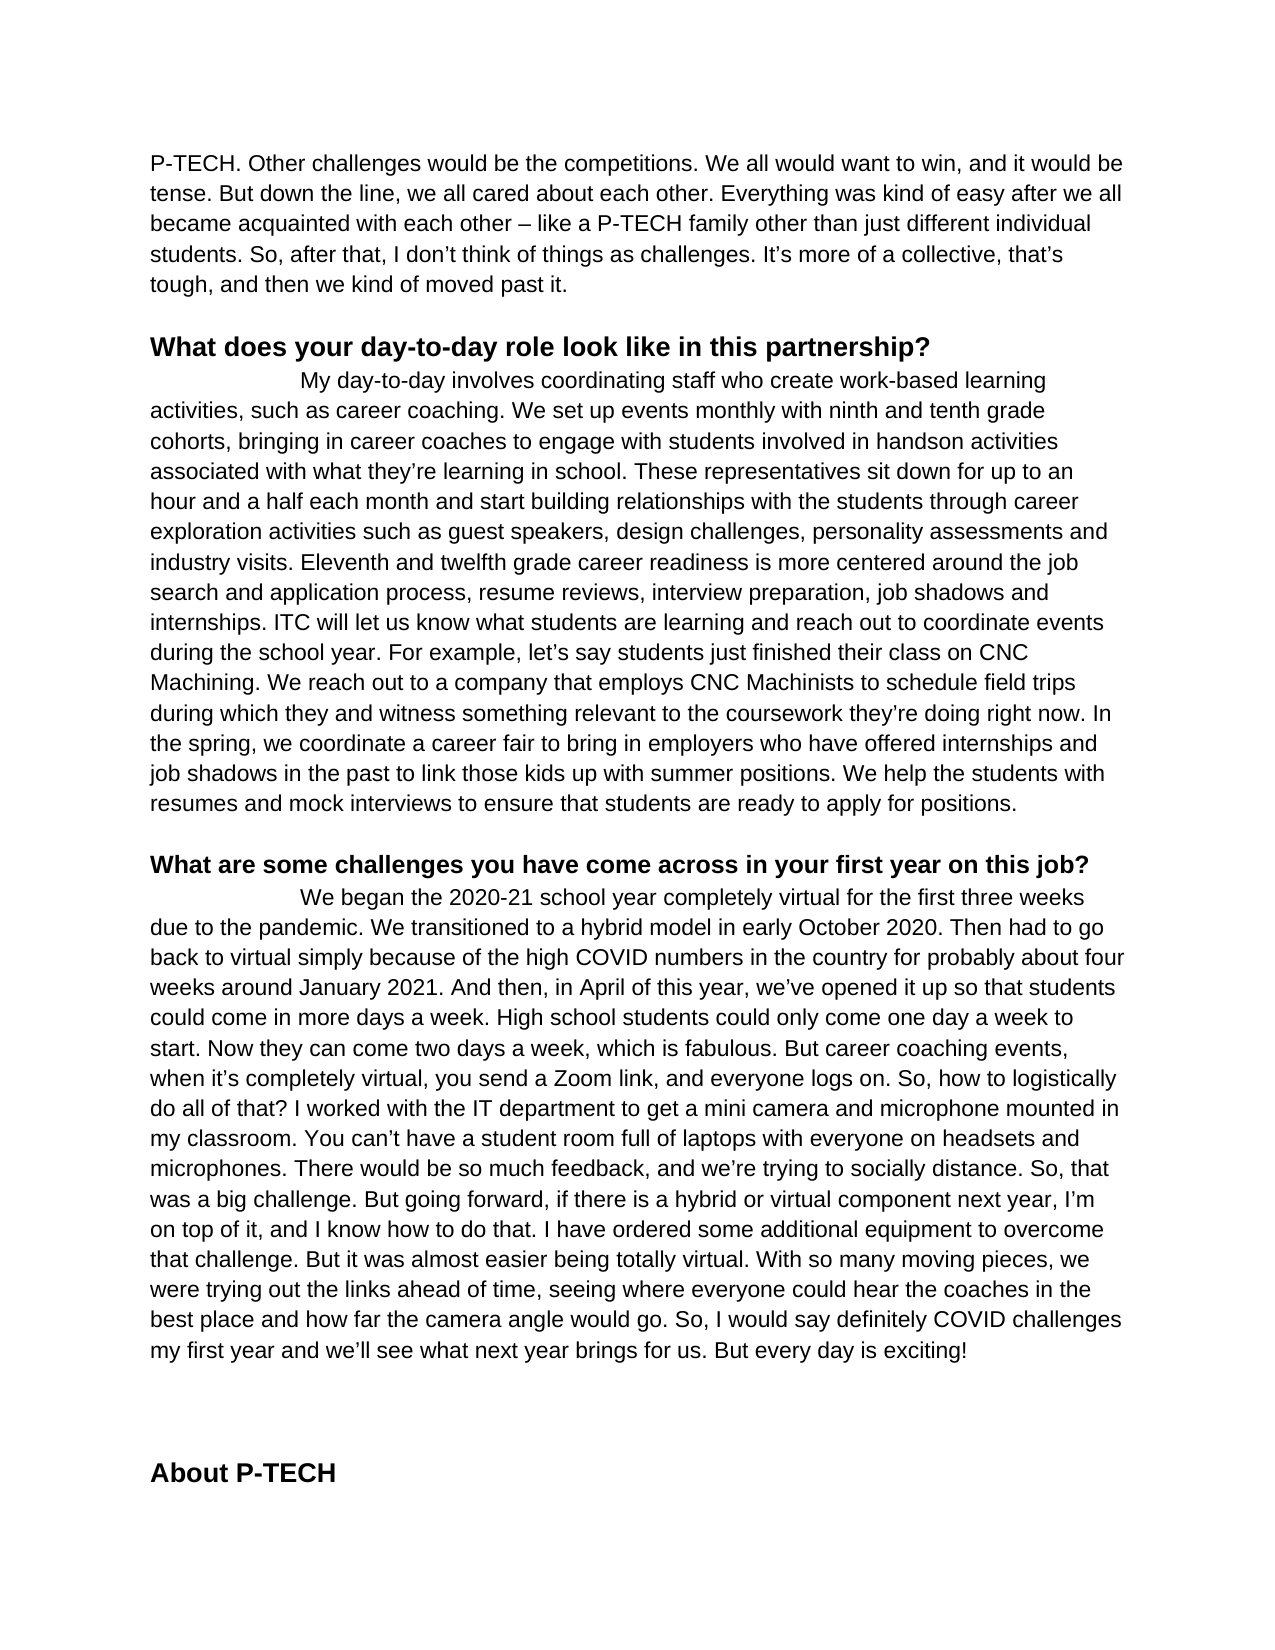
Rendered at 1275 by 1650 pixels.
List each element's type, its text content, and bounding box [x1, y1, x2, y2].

text About P-TECH [150, 1457, 1125, 1489]
text My day-to-day involves coordinating staff who create work-based learning [225, 367, 1125, 393]
text What are some challenges you have come across in your first year on this job? [150, 851, 1125, 879]
text What does your day-to-day role look like in this partnership? [150, 331, 1125, 362]
text We began the 2020-21 school year completely virtual for the first three weeks [225, 883, 1125, 910]
text due to the pandemic. We transitioned to a hybrid model in early October 2020. Then had to go back to virtual simply because of the high COVID numbers in the country for probably about four weeks around January 2021. And then, in April of this year, we’ve opened it up so that students could come in more days a week. High school students could only come one day a week to start. Now they can come two days a week, which is fabulous. But career coaching events, when it’s completely virtual, you send a Zoom link, and everyone logs on. So, how to logistically do all of that? I worked with the IT department to get a mini camera and microphone mounted in my classroom. You can’t have a student room full of laptops with everyone on headsets and microphones. There would be so much feedback, and we’re trying to socially distance. So, that was a big challenge. But going forward, if there is a hybrid or virtual component next year, I’m on top of it, and I know how to do that. I have ordered some additional equipment to overcome that challenge. But it was almost easier being totally virtual. With so many moving pieces, we were trying out the links ahead of time, seeing where everyone could hear the coaches in the best place and how far the camera angle would go. So, I would say definitely COVID challenges my first year and we’ll see what next year brings for us. But every day is exciting! [150, 914, 1125, 1363]
text activities, such as career coaching. We set up events monthly with ninth and tenth grade cohorts, bringing in career coaches to engage with students involved in handson activities associated with what they’re learning in school. These representatives sit down for up to an hour and a half each month and start building relationships with the students through career exploration activities such as guest speakers, design challenges, personality assessments and industry visits. Eleventh and twelfth grade career readiness is more centered around the job search and application process, resume reviews, interview preparation, job shadows and internships. ITC will let us know what students are learning and reach out to coordinate events during the school year. For example, let’s say students just finished their class on CNC Machining. We reach out to a company that employs CNC Machinists to schedule field trips during which they and witness something relevant to the coursework they’re doing right now. In the spring, we coordinate a career fair to bring in employers who have offered internships and job shadows in the past to link those kids up with summer positions. We help the students with resumes and mock interviews to ensure that students are ready to apply for positions. [150, 397, 1125, 816]
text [150, 150, 1125, 297]
